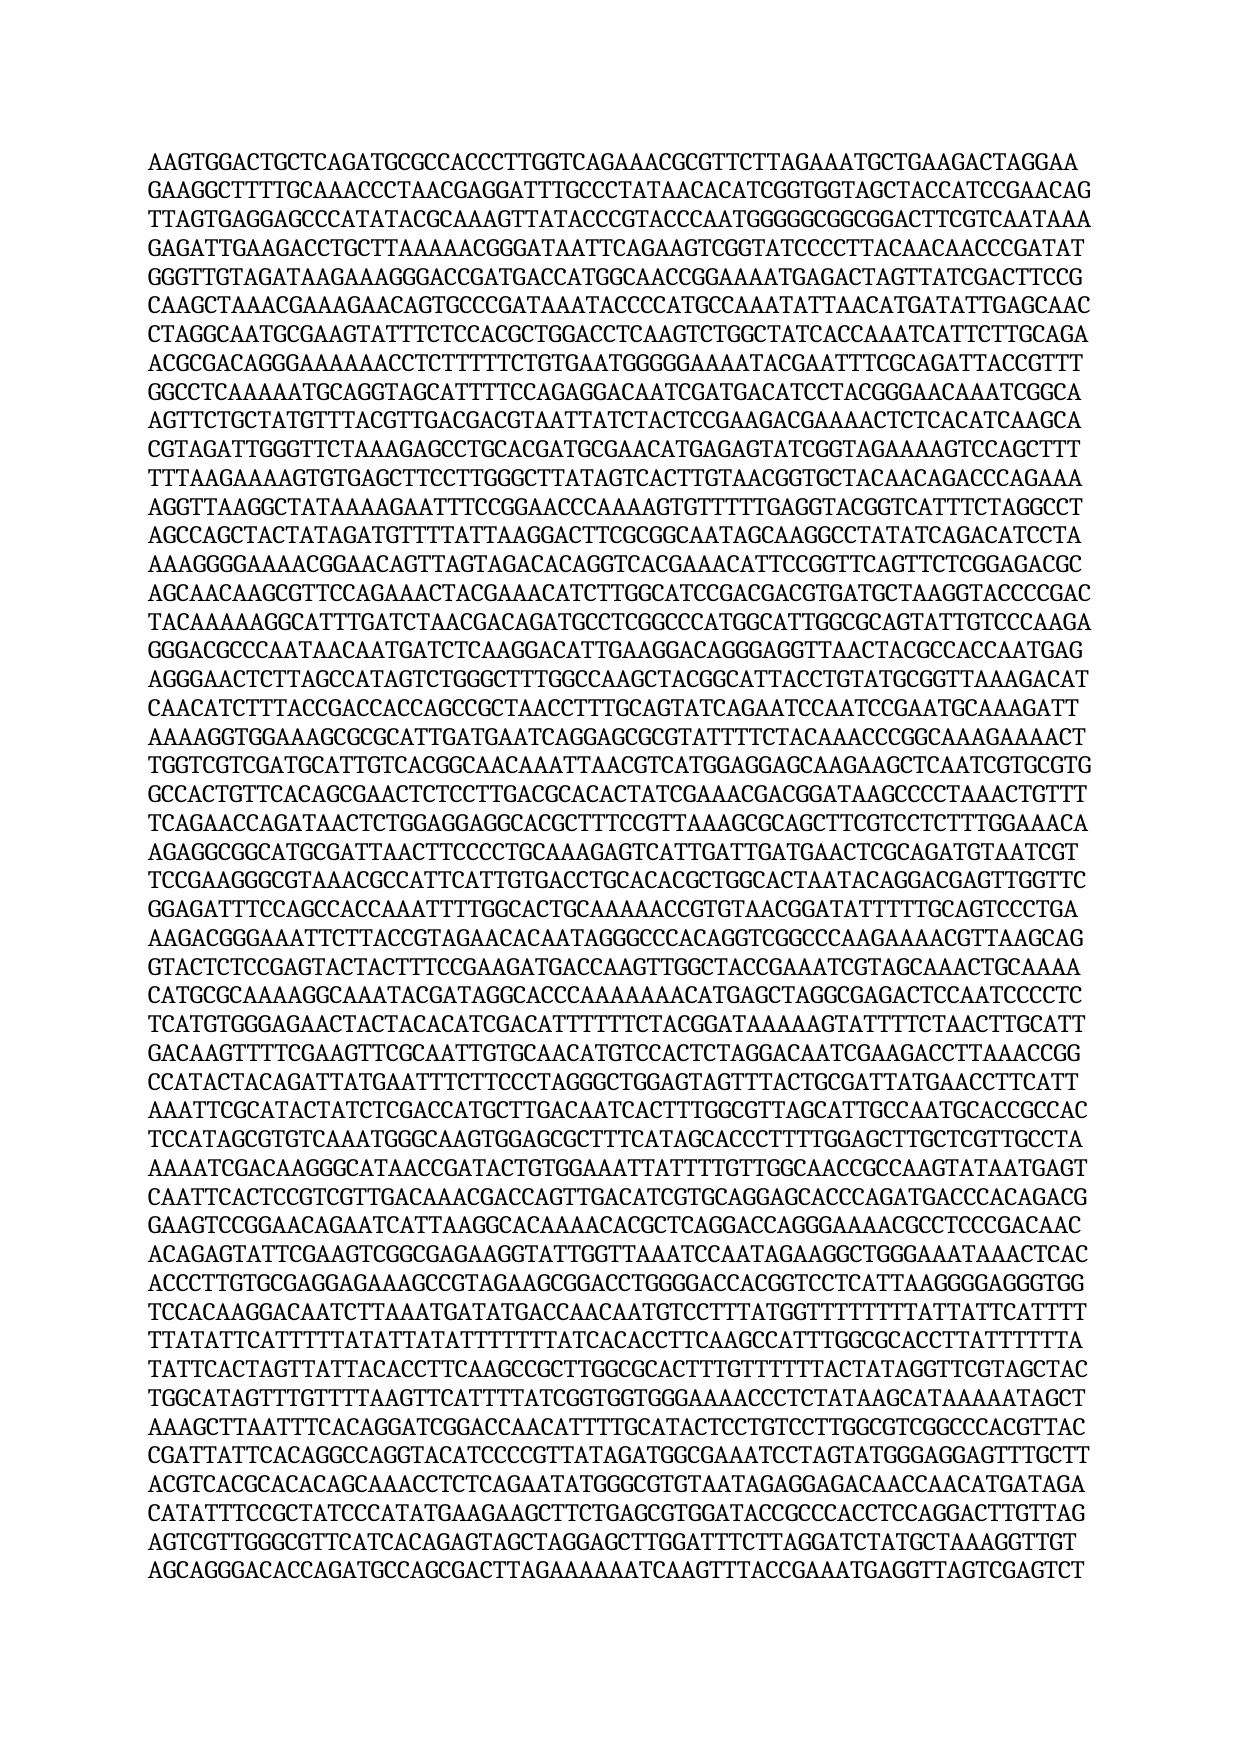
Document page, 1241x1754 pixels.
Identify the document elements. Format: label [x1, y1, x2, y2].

text [148, 148, 1093, 1585]
